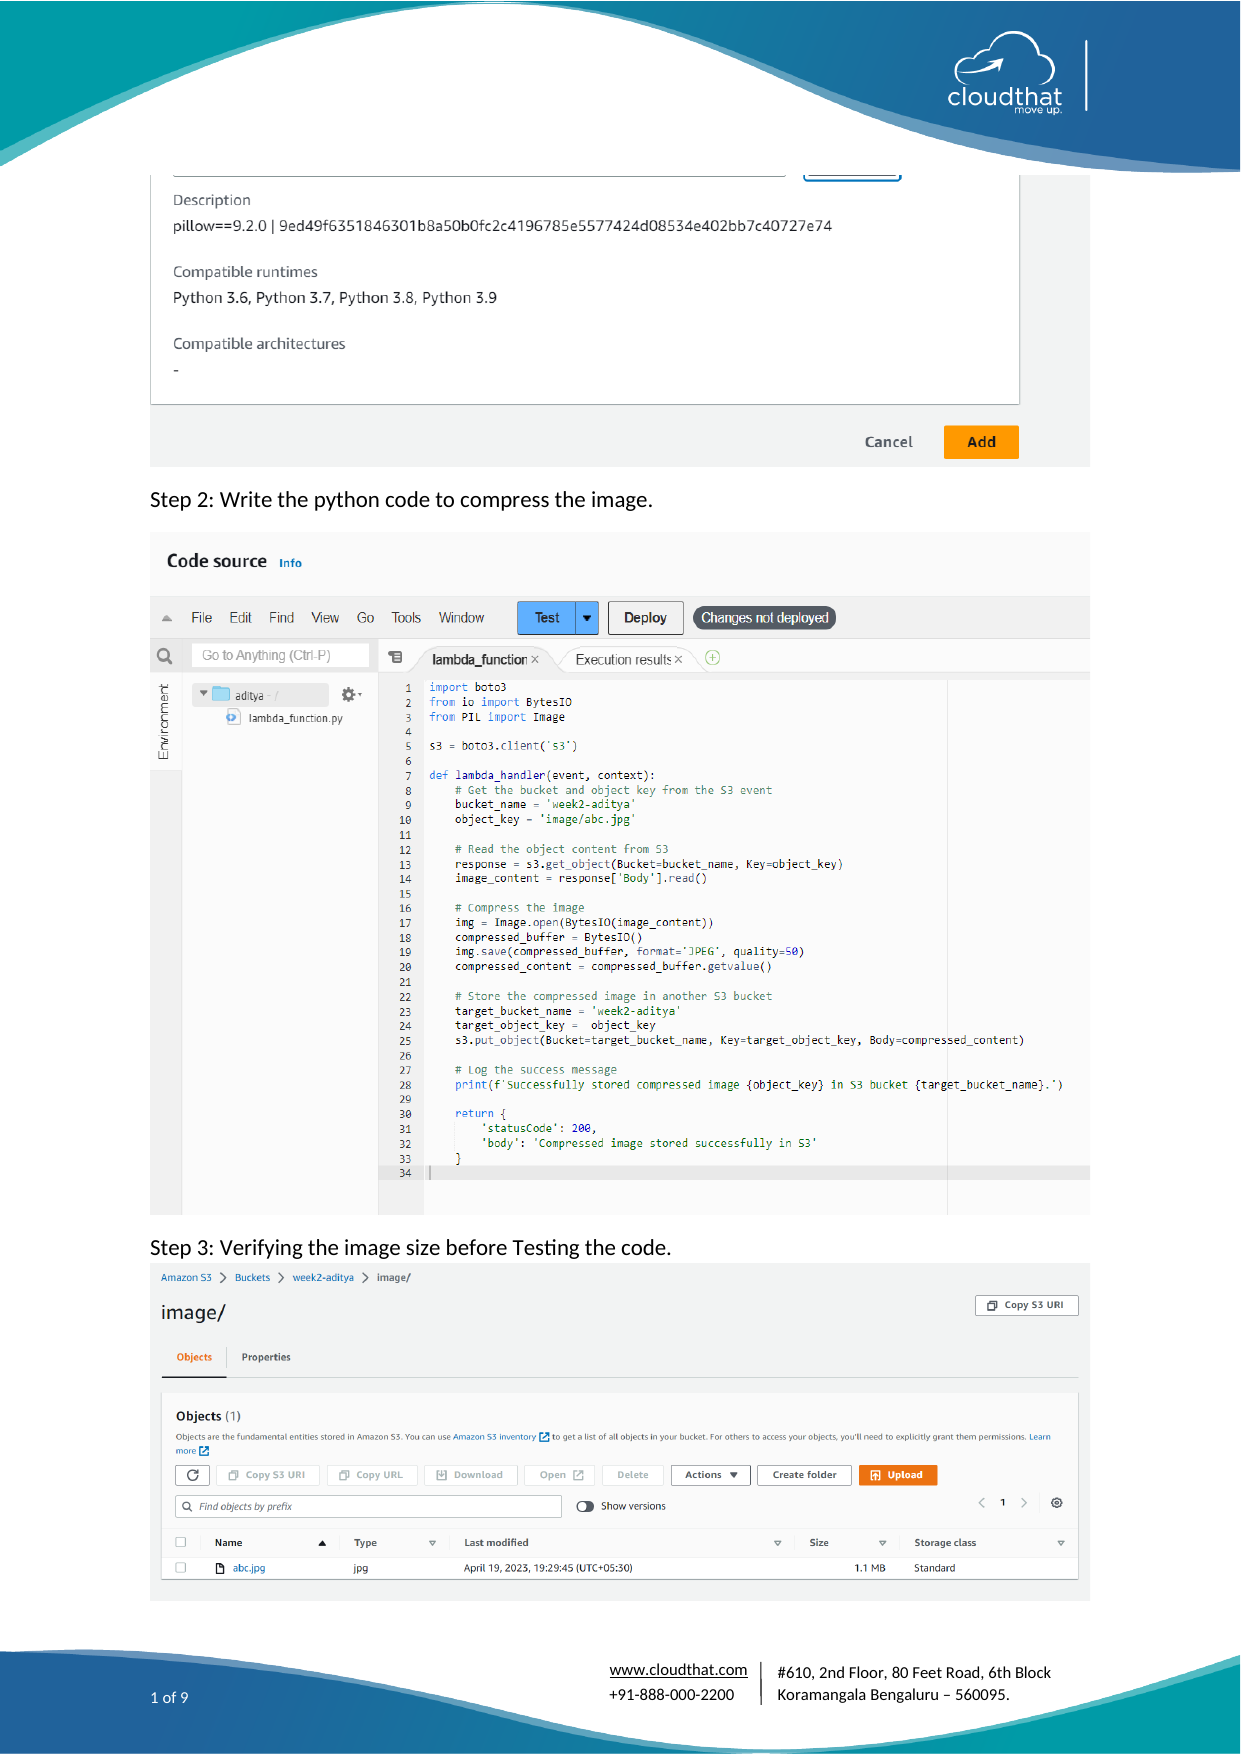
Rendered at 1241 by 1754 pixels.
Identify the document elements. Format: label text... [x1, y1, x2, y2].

picture [150, 1263, 1091, 1601]
picture [150, 175, 1091, 467]
picture [150, 532, 1091, 1215]
text Step 2: Write the python code to compress the image. [150, 485, 1090, 513]
text Step 3: Verifying the image size before Testing the code. [150, 1233, 1090, 1263]
picture [0, 1, 1241, 173]
picture [0, 1649, 1241, 1754]
